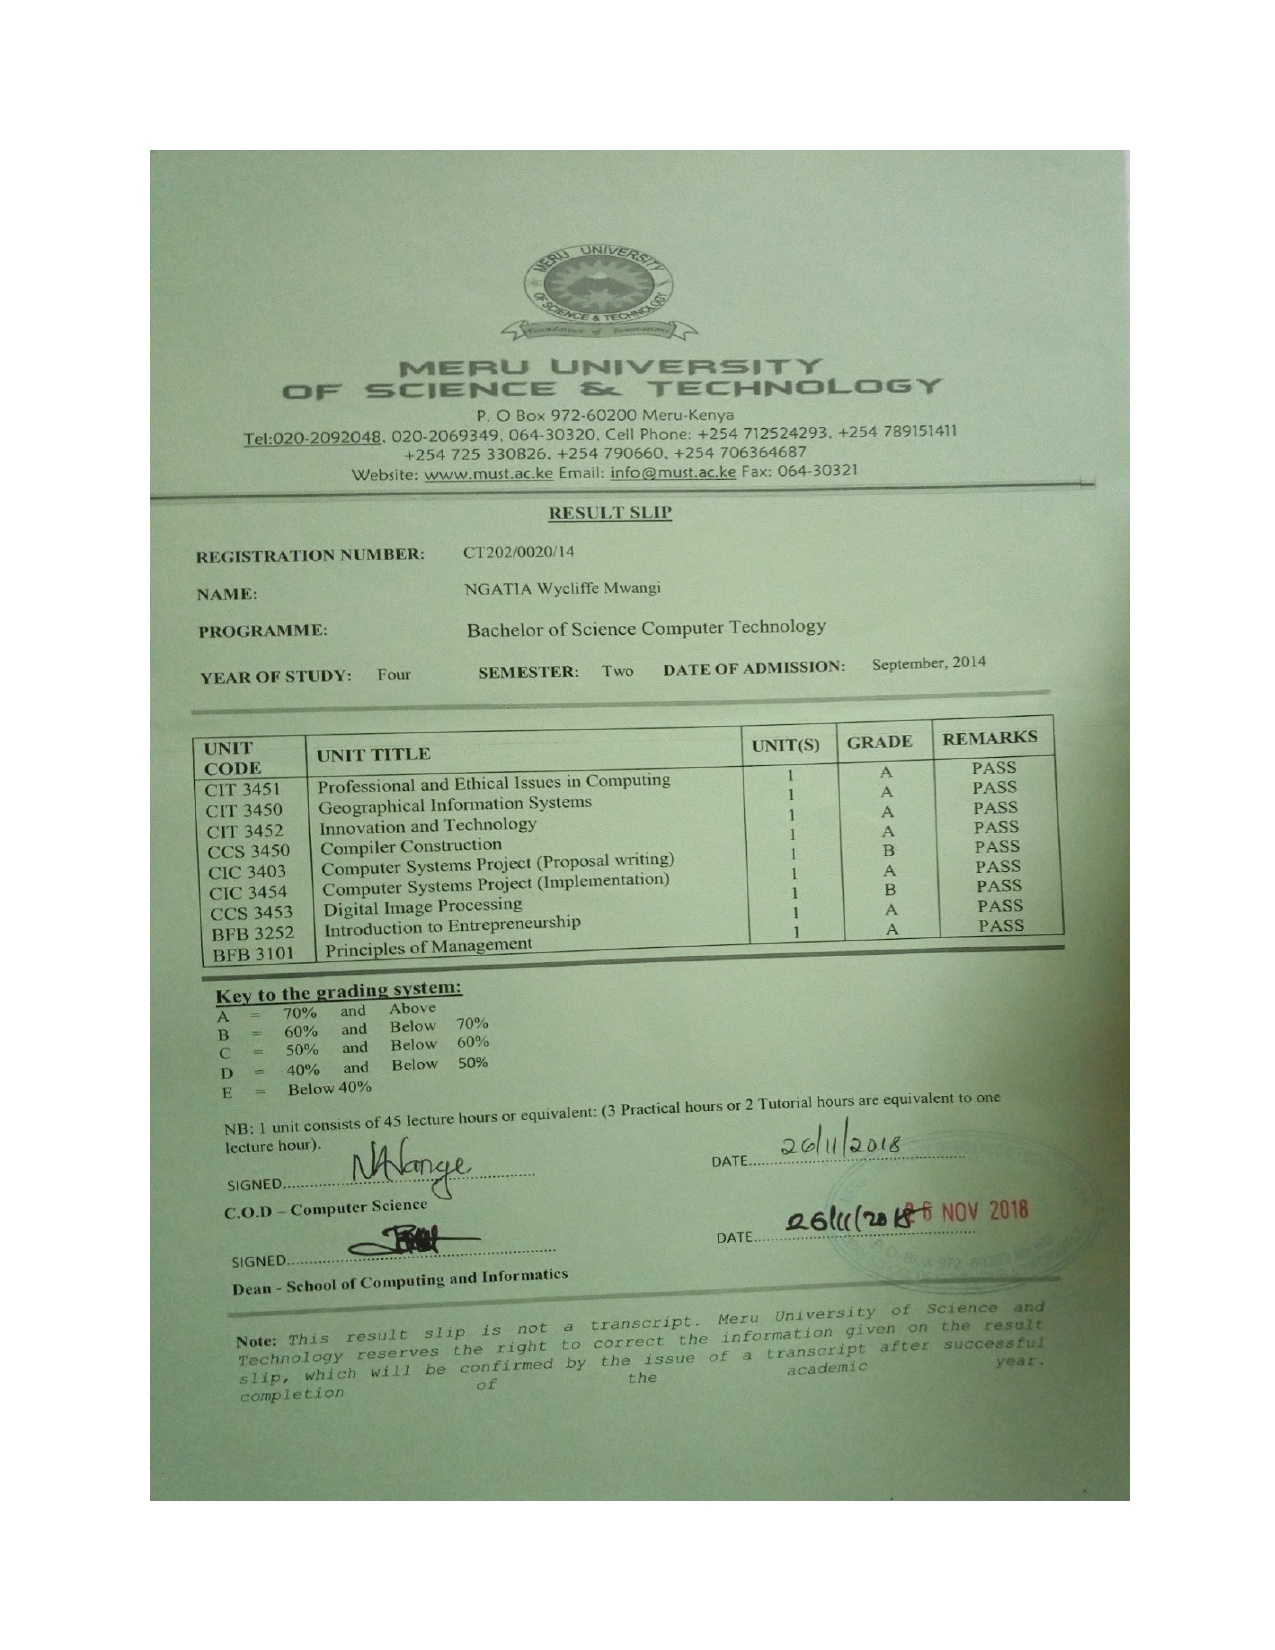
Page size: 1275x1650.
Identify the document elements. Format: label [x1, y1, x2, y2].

picture [150, 150, 1130, 1501]
